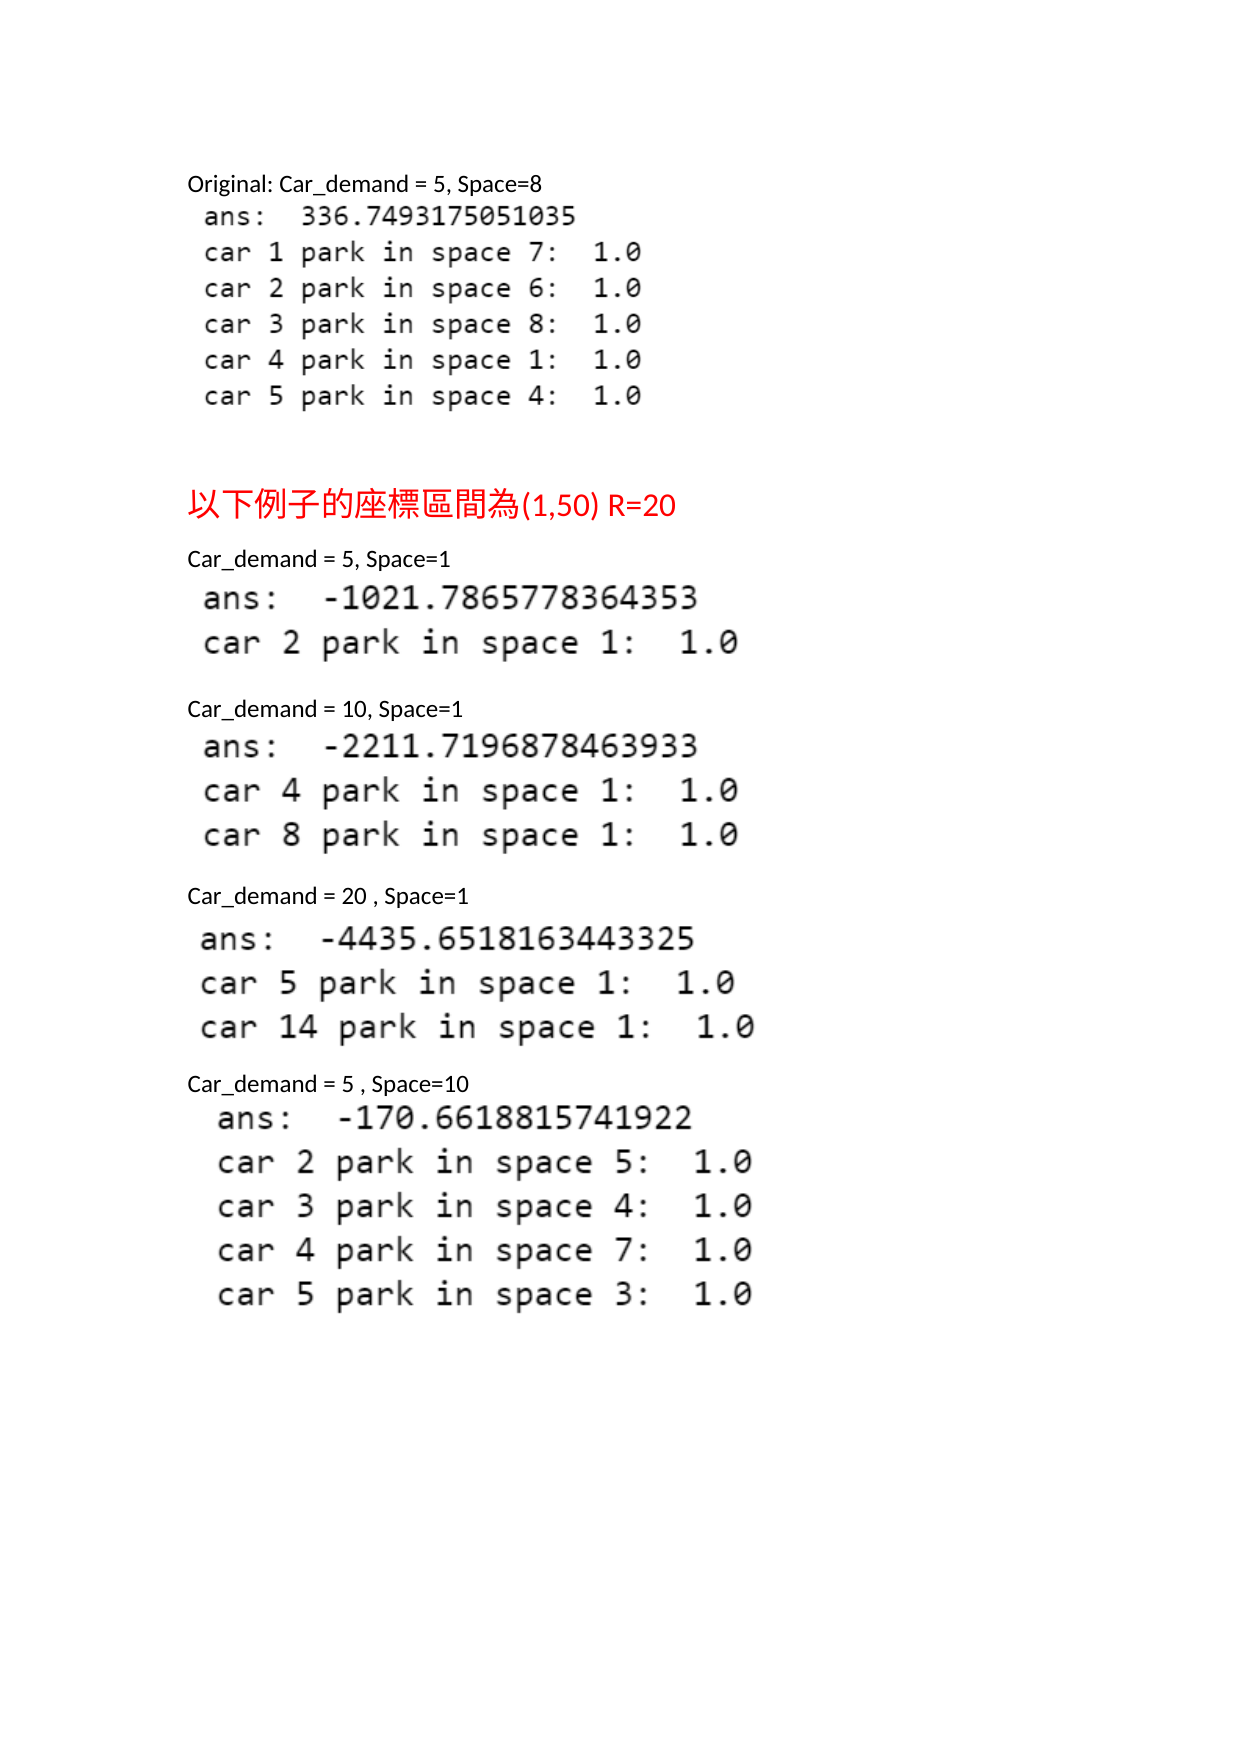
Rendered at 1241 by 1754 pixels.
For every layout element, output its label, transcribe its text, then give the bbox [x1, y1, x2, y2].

text Car_demand = 10, Space=1 [187, 689, 1053, 727]
text Car_demand = 5, Space=1 [187, 539, 1053, 577]
picture [187, 1102, 785, 1318]
picture [187, 727, 757, 873]
text Car_demand = 20 , Space=1 [187, 877, 1053, 914]
text 以下例子的座標區間為(1,50) R=20 [187, 464, 1053, 539]
text Car_demand = 5 , Space=10 [187, 1064, 1053, 1102]
picture [187, 577, 760, 681]
picture [187, 202, 691, 428]
picture [187, 914, 788, 1065]
text Original: Car_demand = 5, Space=8 [187, 164, 1053, 202]
